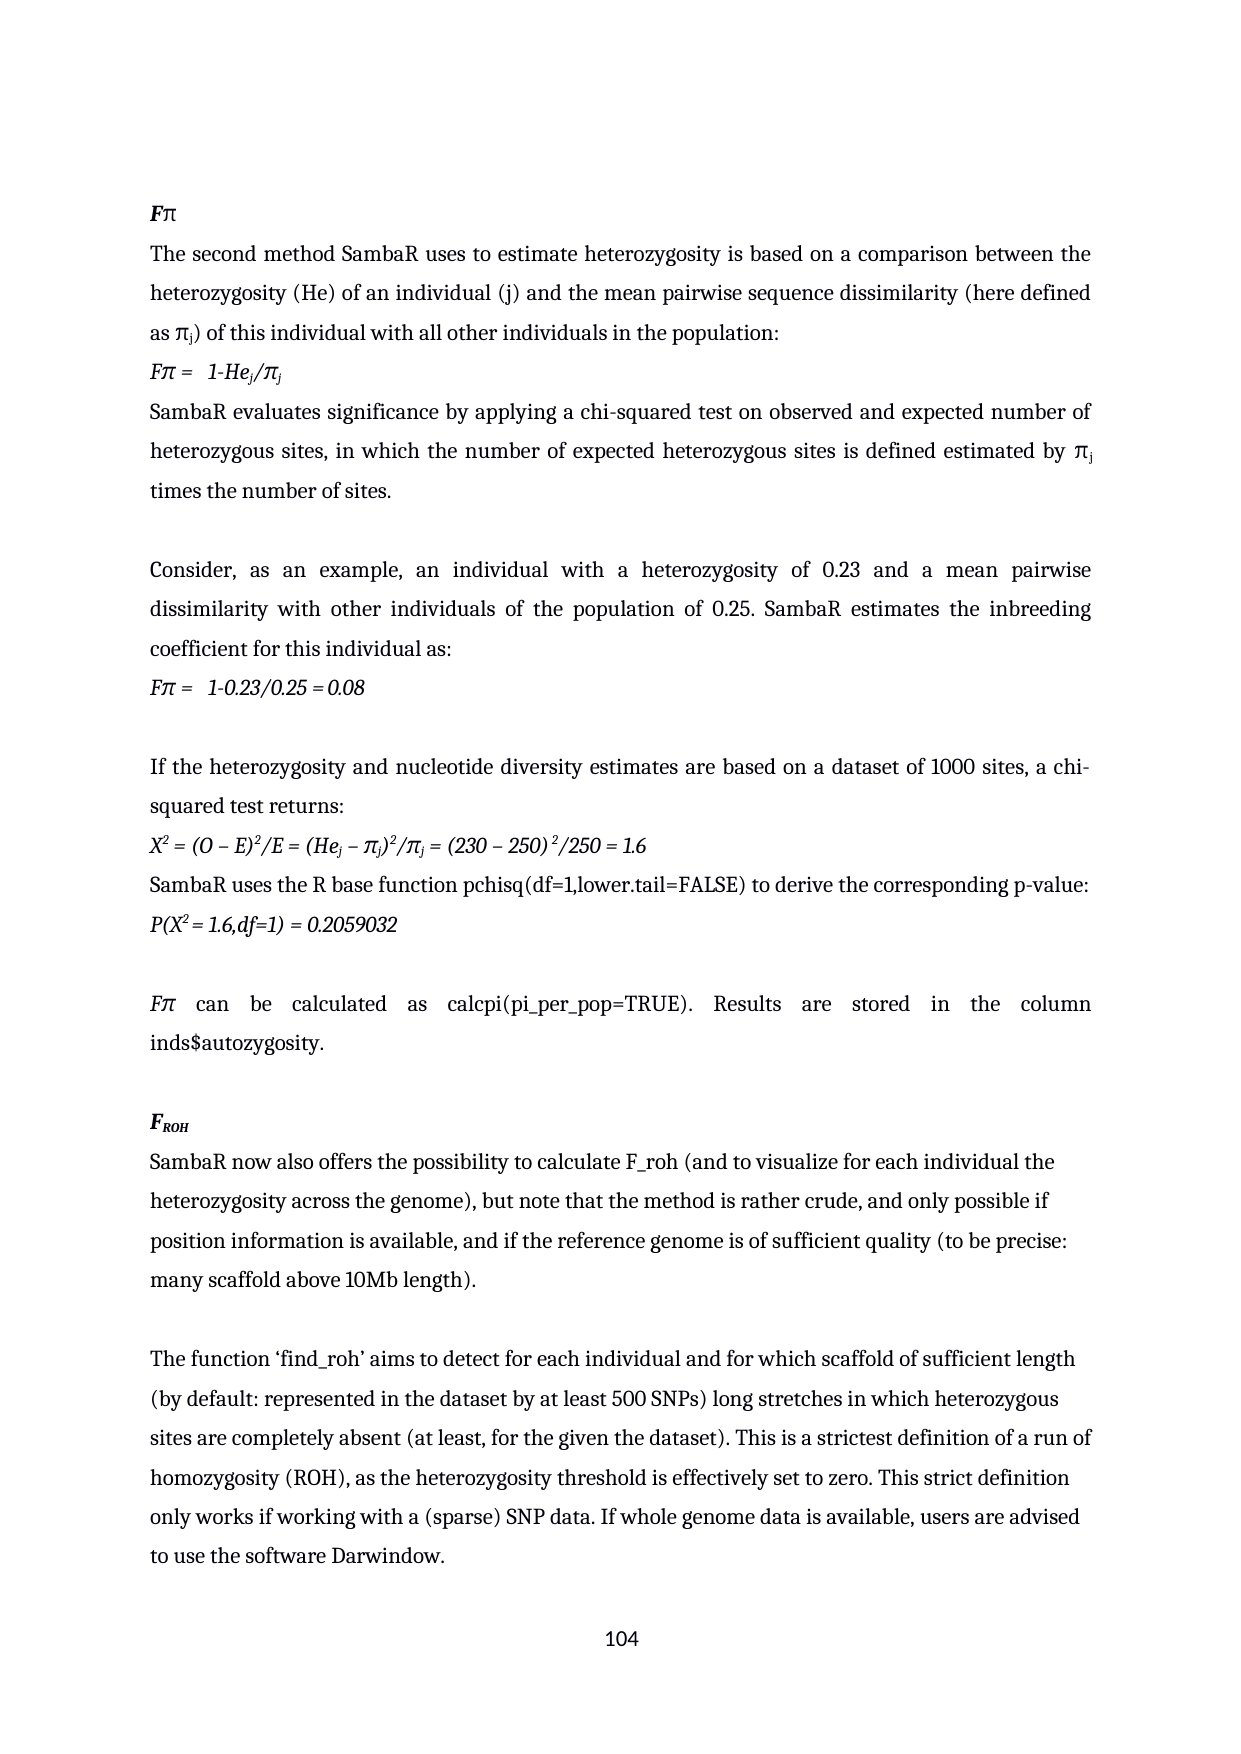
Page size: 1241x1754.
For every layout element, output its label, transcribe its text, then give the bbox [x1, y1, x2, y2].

text Fπ = 1-Hej/πj [150, 359, 1093, 385]
text SambaR now also offers the possibility to calculate F_roh (and to visualize for each individual the heterozygosity across the genome), but note that the method is rather crude, and only possible if position information is available, and if the reference genome is of sufficient quality (to be precise: many scaffold above 10Mb length). [150, 1148, 1093, 1293]
text The second method SambaR uses to estimate heterozygosity is based on a comparison between the heterozygosity (He) of an individual (j) and the mean pairwise sequence dissimilarity (here defined as πj) of this individual with all other individuals in the population: [150, 241, 1093, 346]
text X2 = (O – E)2/E = (Hej – πj)2/πj = (230 – 250) 2/250 = 1.6 [150, 833, 1093, 859]
text FROH [150, 1109, 1093, 1135]
text P(X2 = 1.6,df=1) = 0.2059032 [150, 912, 1093, 938]
text Fπ = 1-0.23/0.25 = 0.08 [150, 675, 1093, 701]
text SambaR uses the R base function pchisq(df=1,lower.tail=FALSE) to derive the corresponding p-value: [150, 872, 1093, 898]
text The function ‘find_roh’ aims to detect for each individual and for which scaffold of sufficient length (by default: represented in the dataset by at least 500 SNPs) long stretches in which heterozygous sites are completely absent (at least, for the given the dataset). This is a strictest definition of a run of homozygosity (ROH), as the heterozygosity threshold is effectively set to zero. This strict definition only works if working with a (sparse) SNP data. If whole genome data is available, users are advised to use the software Darwindow. [150, 1346, 1093, 1570]
text If the heterozygosity and nucleotide diversity estimates are based on a dataset of 1000 sites, a chi-squared test returns: [150, 754, 1093, 819]
text Consider, as an example, an individual with a heterozygosity of 0.23 and a mean pairwise dissimilarity with other individuals of the population of 0.25. SambaR estimates the inbreeding coefficient for this individual as: [150, 556, 1093, 662]
text Fπ can be calculated as calcpi(pi_per_pop=TRUE). Results are stored in the column inds$autozygosity. [150, 991, 1093, 1056]
text Fπ [150, 201, 1093, 227]
text SambaR evaluates significance by applying a chi-squared test on observed and expected number of heterozygous sites, in which the number of expected heterozygous sites is defined estimated by πj times the number of sites. [150, 398, 1093, 504]
